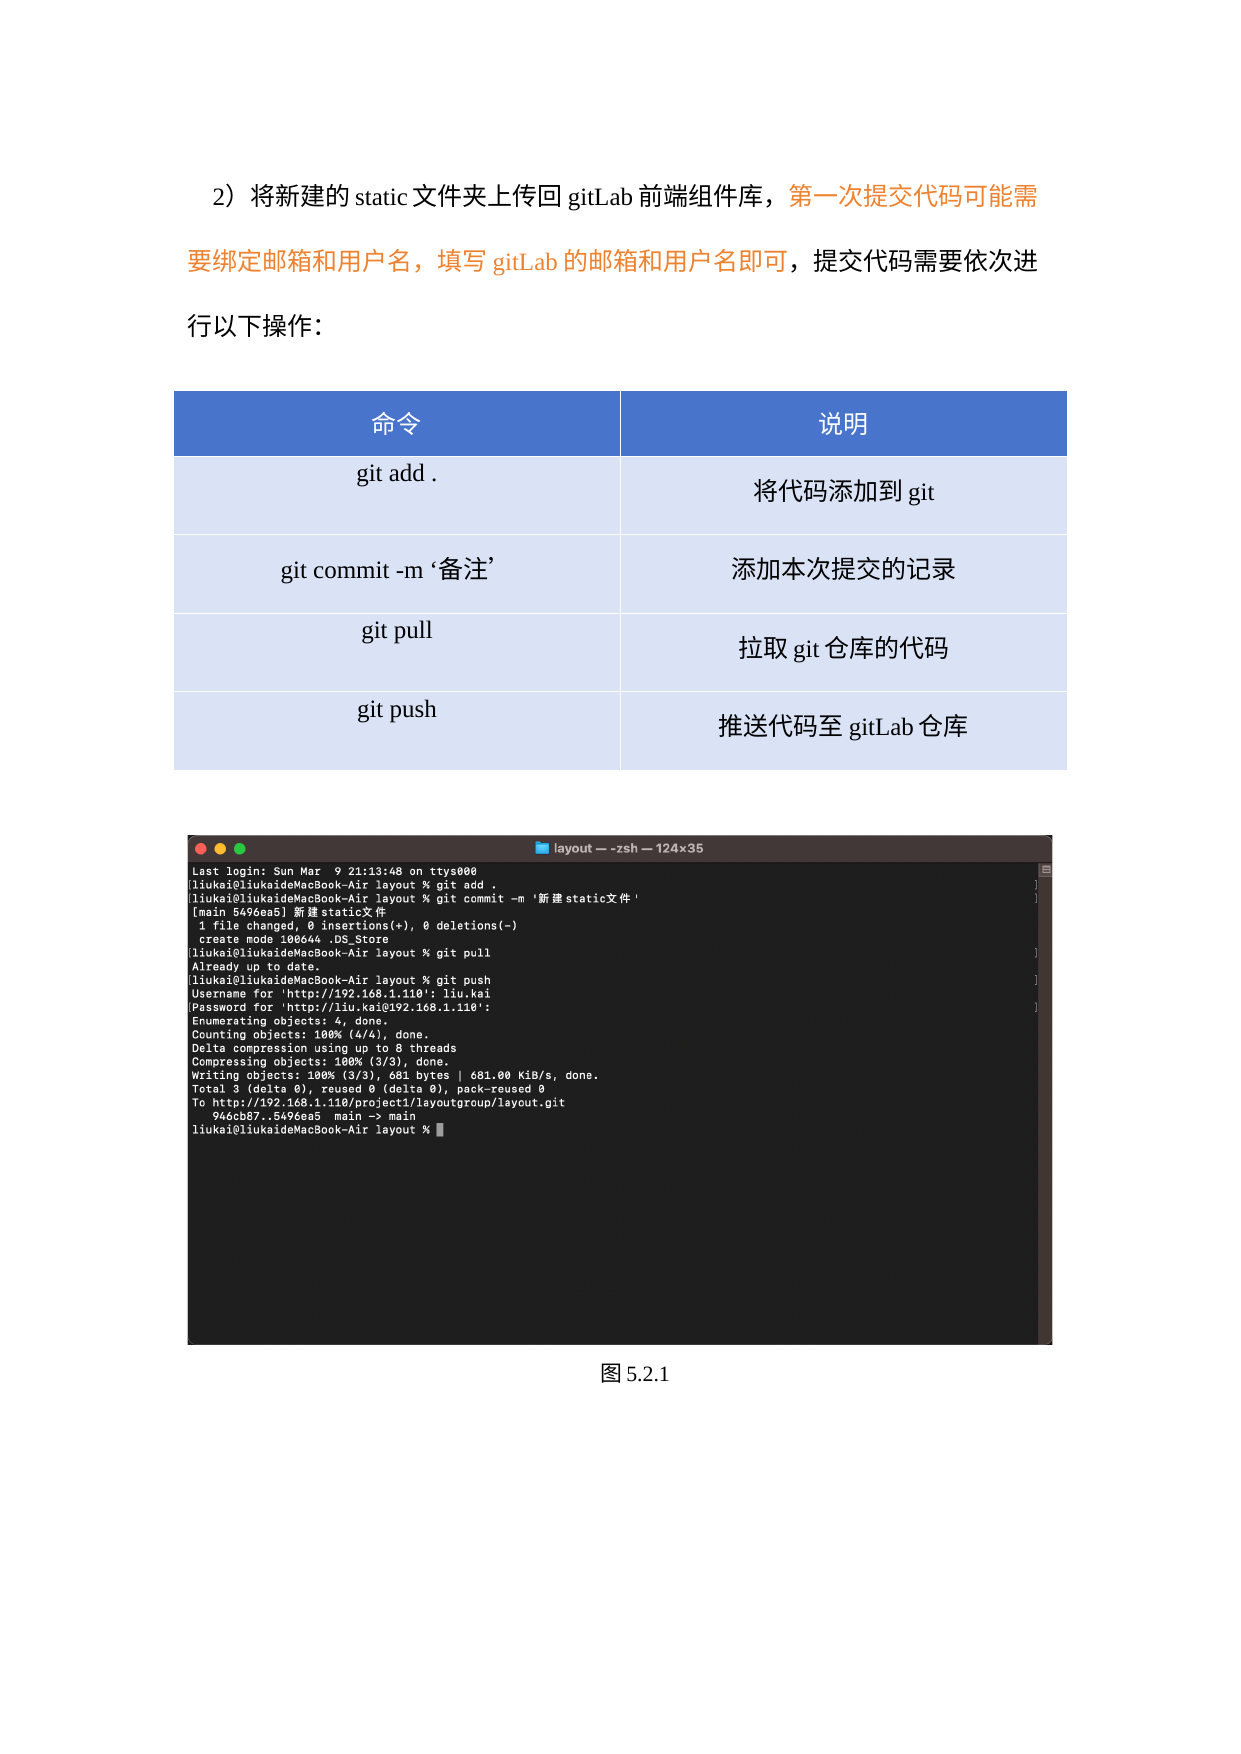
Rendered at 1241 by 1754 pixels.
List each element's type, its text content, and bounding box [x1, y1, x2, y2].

table_cell 将代码添加到git [621, 457, 1067, 534]
table_cell 推送代码至gitLab仓库 [621, 692, 1067, 770]
table_cell 拉取git仓库的代码 [621, 614, 1067, 691]
table_cell git add . [174, 457, 620, 534]
table_header 说明 [621, 391, 1067, 456]
list 将新建的static文件夹上传回gitLab前端组件库，第一次提交代码可能需要绑定邮箱和用户名，填写gitLab的邮箱和用户名即可，提交代码需要依次进行以下操作： [187, 162, 1053, 357]
table_cell git push [174, 692, 620, 770]
table_header 命令 [174, 391, 620, 456]
picture [187, 835, 1053, 1345]
list 图5.2.1 [217, 1356, 1053, 1388]
table_cell git pull [174, 614, 620, 691]
table_cell 添加本次提交的记录 [621, 535, 1067, 613]
table_cell git commit -m ‘备注’ [174, 535, 620, 613]
